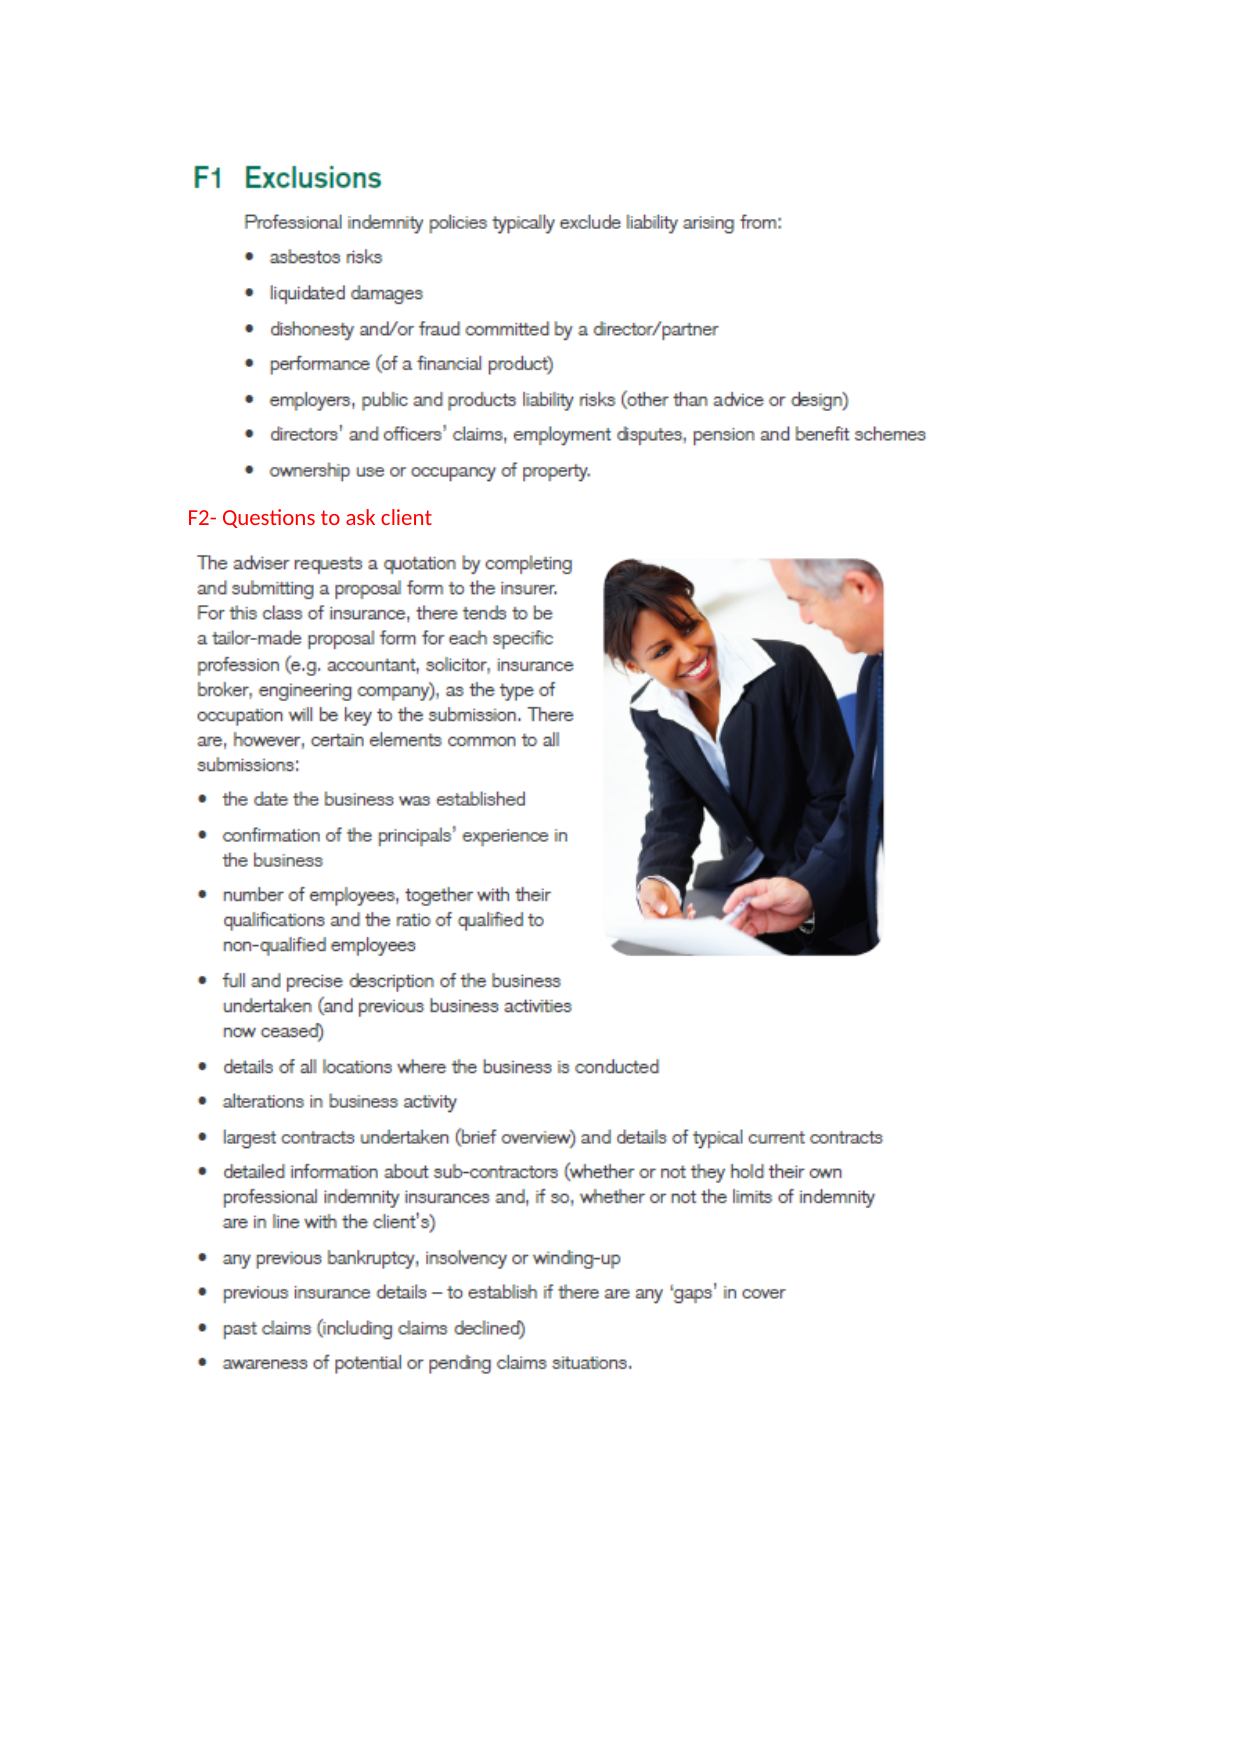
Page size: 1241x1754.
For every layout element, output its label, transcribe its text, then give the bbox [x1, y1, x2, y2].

picture [187, 543, 889, 1388]
picture [187, 150, 957, 491]
text F2- Questions to ask client [187, 503, 1090, 531]
